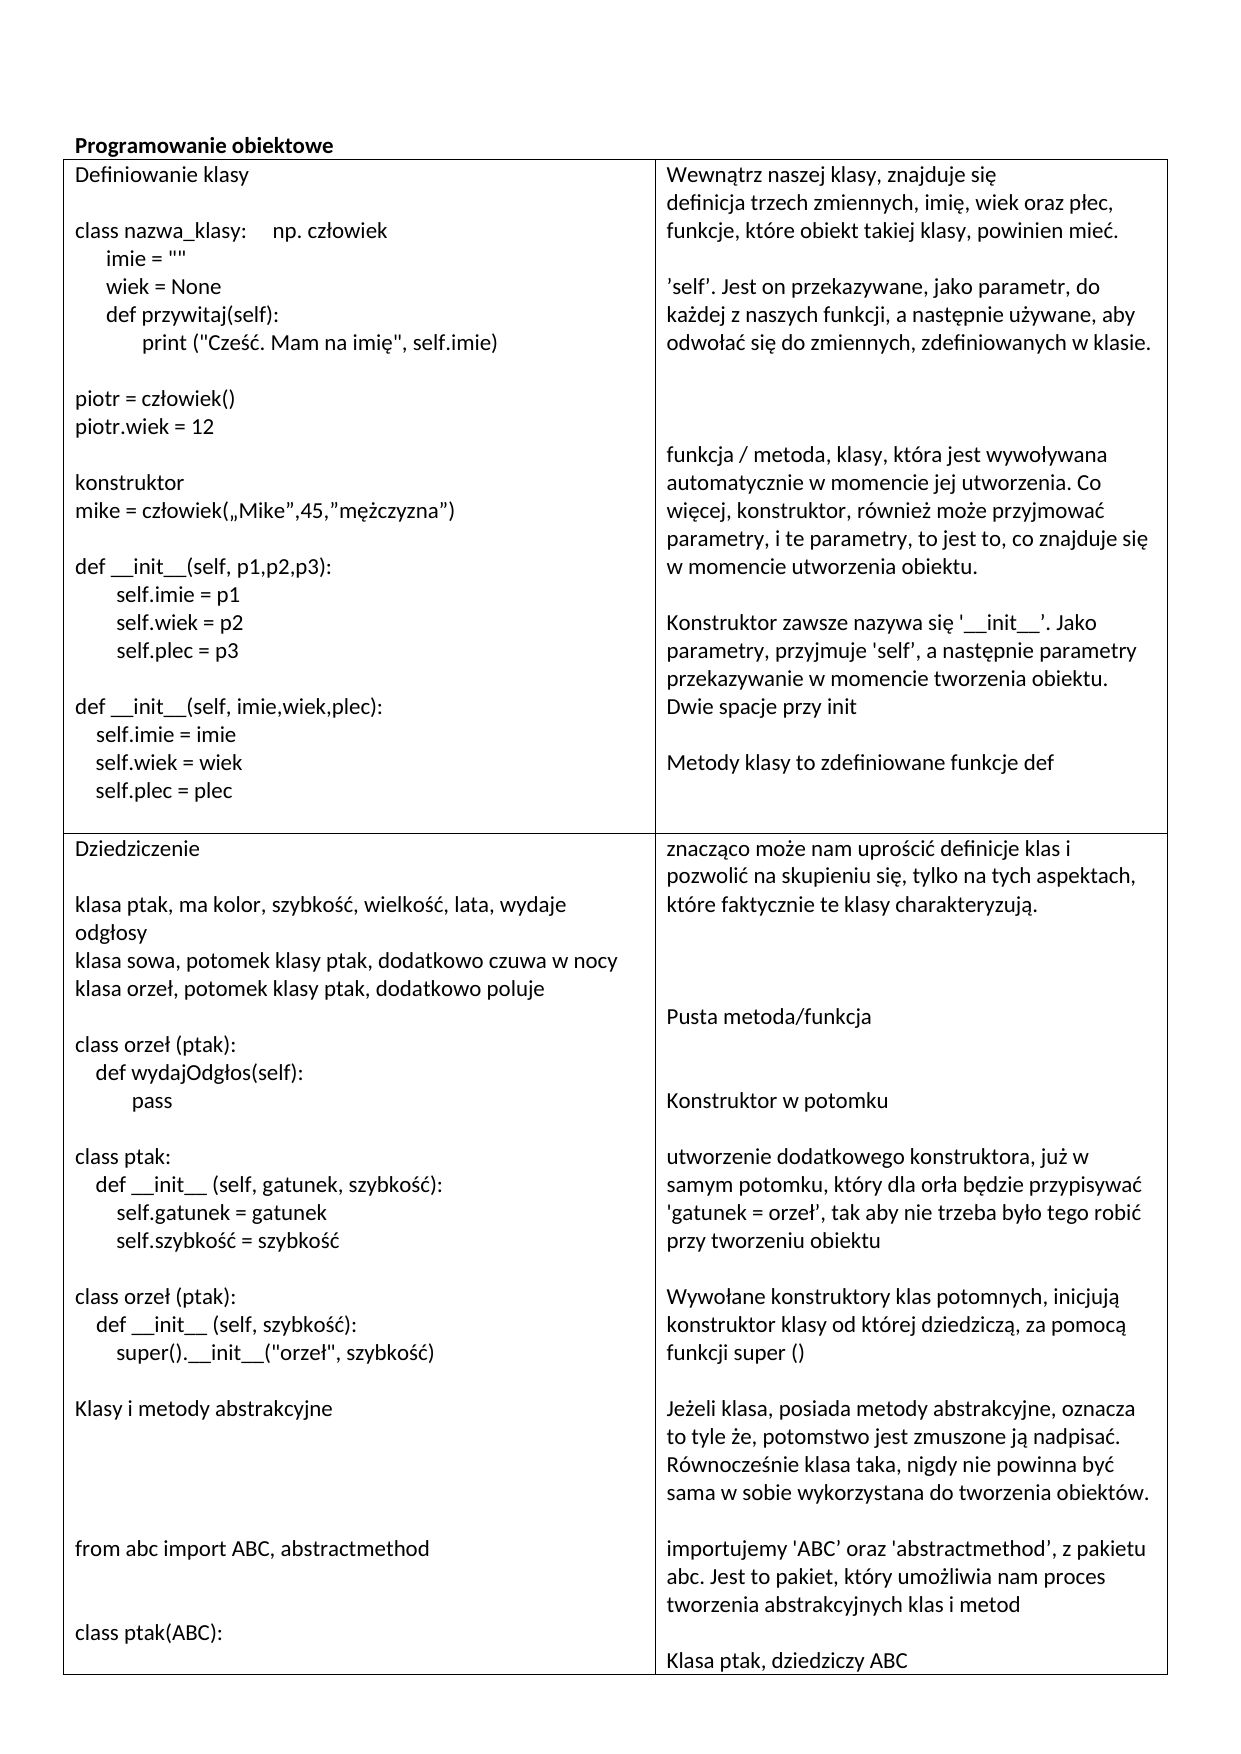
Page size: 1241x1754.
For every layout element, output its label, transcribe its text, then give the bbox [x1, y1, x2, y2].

table_header Wewnątrz naszej klasy, znajduje się definicja trzech zmiennych, imię, wiek oraz płec, funkcje, które obiekt takiej klasy, powinien mieć. ’self’. Jest on przekazywane, jako parametr, do każdej z naszych funkcji, a następnie używane, aby odwołać się do zmiennych, zdefiniowanych w klasie. funkcja / metoda, klasy, która jest wywoływana automatycznie w momencie jej utworzenia. Co więcej, konstruktor, również może przyjmować parametry, i te parametry, to jest to, co znajduje się w momencie utworzenia obiektu. Konstruktor zawsze nazywa się '__init__’. Jako parametry, przyjmuje 'self’, a następnie parametry przekazywanie w momencie tworzenia obiektu. Dwie spacje przy init Metody klasy to zdefiniowane funkcje def [656, 160, 1167, 833]
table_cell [656, 834, 1167, 1674]
text Programowanie obiektowe [75, 131, 1165, 159]
table_header Definiowanie klasy class nazwa_klasy: np. człowiek imie = "" wiek = None def przywitaj(self): print ("Cześć. Mam na imię", self.imie) piotr = człowiek() piotr.wiek = 12 konstruktor mike = człowiek(„Mike”,45,”mężczyzna”) def __init__(self, p1,p2,p3): self.imie = p1 self.wiek = p2 self.plec = p3 def __init__(self, imie,wiek,plec): self.imie = imie self.wiek = wiek self.plec = plec [64, 160, 655, 833]
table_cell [64, 834, 655, 1674]
